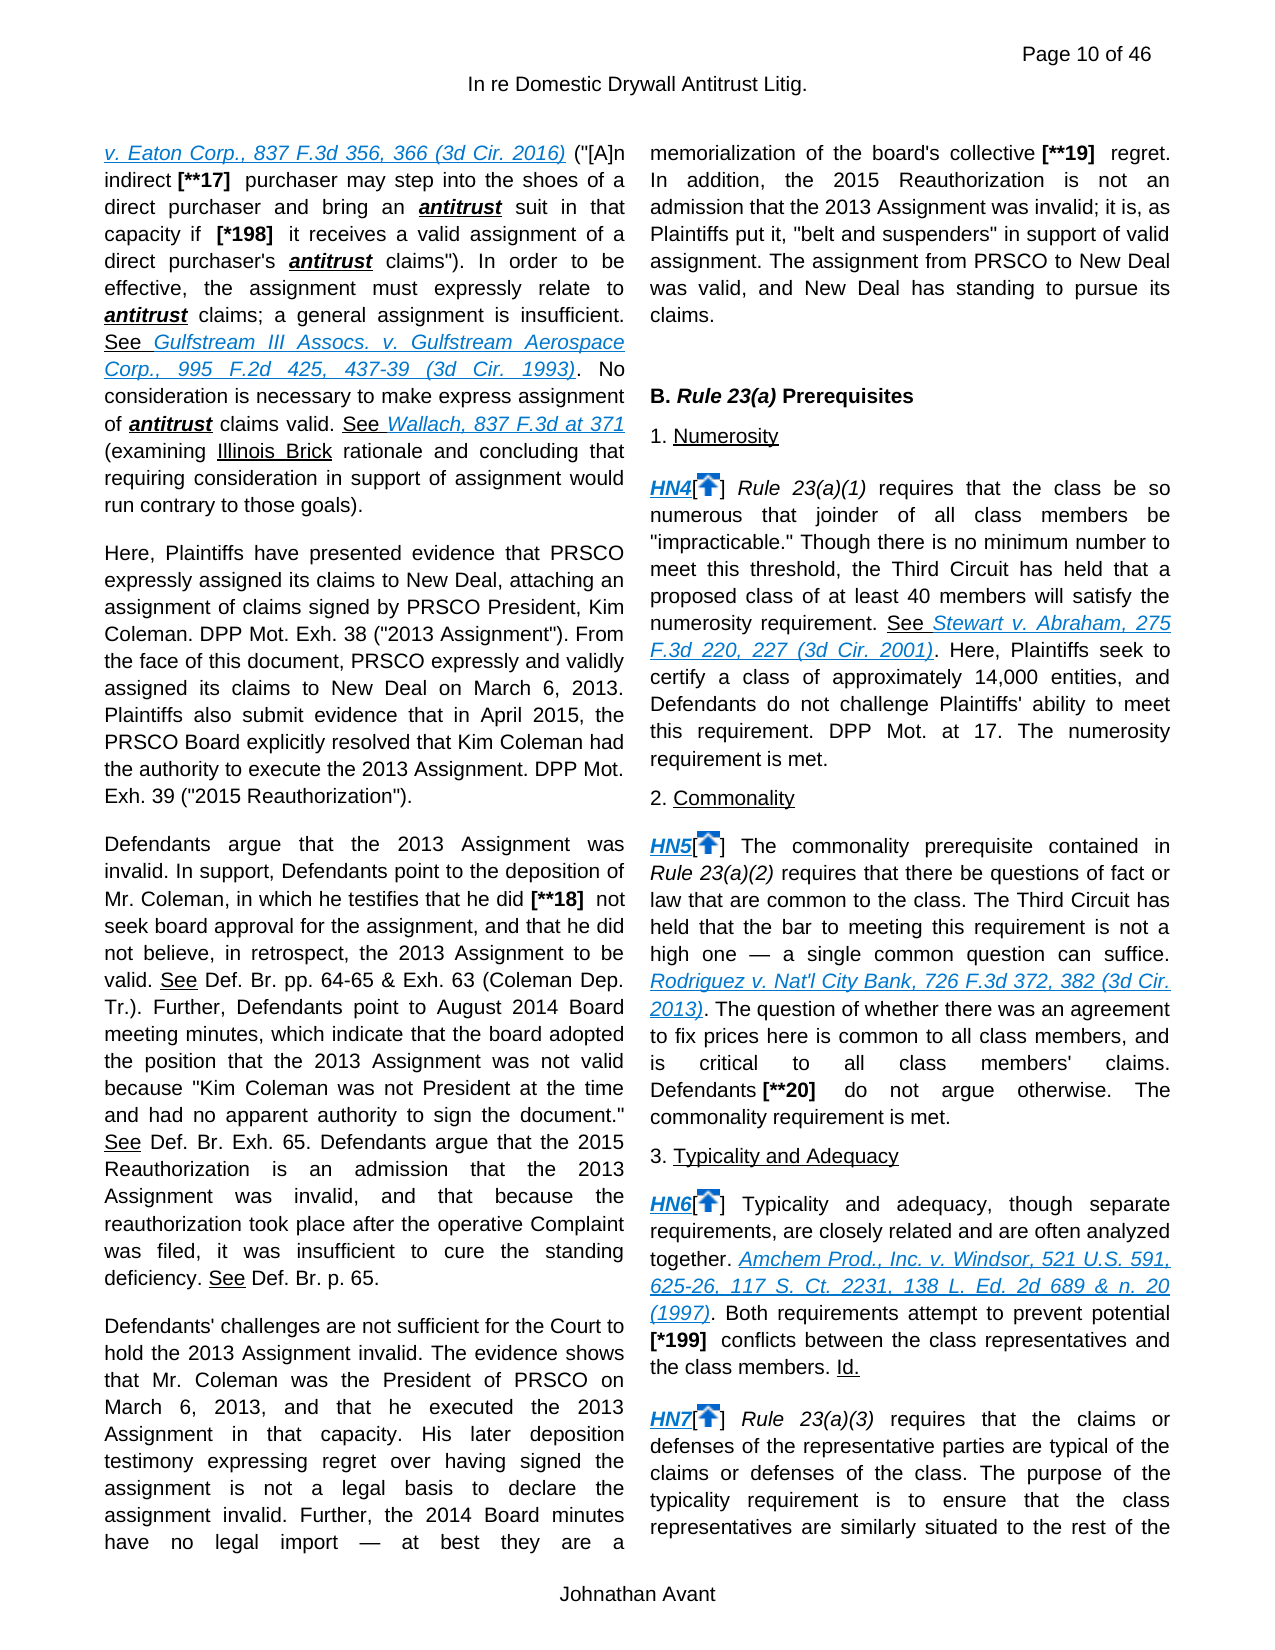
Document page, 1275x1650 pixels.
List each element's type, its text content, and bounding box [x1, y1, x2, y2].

text HN4[] Rule 23(a)(1) requires that the class be so numerous that joinder of all class members be "impracticable." Though there is no minimum number to meet this threshold, the Third Circuit has held that a proposed class of at least 40 members will satisfy the numerosity requirement. See Stewart v. Abraham, 275 F.3d 220, 227 (3d Cir. 2001). Here, Plaintiffs seek to certify a class of approximately 14,000 entities, and Defendants do not challenge Plaintiffs' ability to meet this requirement. DPP Mot. at 17. The numerosity requirement is met. [650, 472, 1171, 770]
text Defendants' challenges are not sufficient for the Court to hold the 2013 Assignment invalid. The evidence shows that Mr. Coleman was the President of PRSCO on March 6, 2013, and that he executed the 2013 Assignment in that capacity. His later deposition testimony expressing regret over having signed the assignment is not a legal basis to declare the assignment invalid. Further, the 2014 Board minutes have no legal import — at best they are a memorialization of the board's collective [**19] regret. In addition, the 2015 Reauthorization is not an admission that the 2013 Assignment was invalid; it is, as Plaintiffs put it, "belt and suspenders" in support of valid assignment. The assignment from PRSCO to New Deal was valid, and New Deal has standing to pursue its claims. [650, 137, 1171, 327]
text Defendants argue that the 2013 Assignment was invalid. In support, Defendants point to the deposition of Mr. Coleman, in which he testifies that he did [**18] not seek board approval for the assignment, and that he did not believe, in retrospect, the 2013 Assignment to be valid. See Def. Br. pp. 64-65 & Exh. 63 (Coleman Dep. Tr.). Further, Defendants point to August 2014 Board meeting minutes, which indicate that the board adopted the position that the 2013 Assignment was not valid because "Kim Coleman was not President at the time and had no apparent authority to sign the document." See Def. Br. Exh. 65. Defendants argue that the 2015 Reauthorization is an admission that the 2013 Assignment was invalid, and that because the reauthorization took place after the operative Complaint was filed, it was insufficient to cure the standing deficiency. See Def. Br. p. 65. [104, 829, 625, 1289]
picture [697, 473, 720, 496]
text Here, Plaintiffs have presented evidence that PRSCO expressly assigned its claims to New Deal, attaching an assignment of claims signed by PRSCO President, Kim Coleman. DPP Mot. Exh. 38 ("2013 Assignment"). From the face of this document, PRSCO expressly and validly assigned its claims to New Deal on March 6, 2013. Plaintiffs also submit evidence that in April 2015, the PRSCO Board explicitly resolved that Kim Coleman had the authority to execute the 2013 Assignment. DPP Mot. Exh. 39 ("2015 Reauthorization"). [104, 537, 625, 808]
text HN6[] Typicality and adequacy, though separate requirements, are closely related and are often analyzed together. Amchem Prod., Inc. v. Windsor, 521 U.S. 591, 625-26, 117 S. Ct. 2231, 138 L. Ed. 2d 689 & n. 20 (1997). Both requirements attempt to prevent potential [*199] conflicts between the class representatives and the class members. Id. [650, 1189, 1171, 1379]
text 3. Typicality and Adequacy [650, 1141, 1171, 1168]
text 2. Commonality [650, 783, 1171, 810]
text B. Rule 23(a) Prerequisites [650, 352, 1171, 408]
picture [697, 831, 720, 854]
text HN5[] The commonality prerequisite contained in Rule 23(a)(2) requires that there be questions of fact or law that are common to the class. The Third Circuit has held that the bar to meeting this requirement is not a high one — a single common question can suffice. Rodriguez v. Nat'l City Bank, 726 F.3d 372, 382 (3d Cir. 2013). The question of whether there was an agreement to fix prices here is common to all class members, and is critical to all class members' claims. Defendants [**20] do not argue otherwise. The commonality requirement is met. [650, 991, 1171, 1129]
text 1. Numerosity [650, 420, 1171, 447]
picture [697, 1404, 720, 1427]
picture [697, 1189, 720, 1212]
text HN5[] The commonality prerequisite contained in Rule 23(a)(2) requires that there be questions of fact or law that are common to the class. The Third Circuit has held that the bar to meeting this requirement is not a high one — a single common question can suffice. Rodriguez v. Nat'l City Bank, 726 F.3d 372, 382 (3d Cir. 2013). The question of whether there was an agreement to fix prices here is common to all class members, and is critical to all class members' claims. Defendants [**20] do not argue otherwise. The commonality requirement is met. [650, 831, 1171, 990]
text Defendants' challenges are not sufficient for the Court to hold the 2013 Assignment invalid. The evidence shows that Mr. Coleman was the President of PRSCO on March 6, 2013, and that he executed the 2013 Assignment in that capacity. His later deposition testimony expressing regret over having signed the assignment is not a legal basis to declare the assignment invalid. Further, the 2014 Board minutes have no legal import — at best they are a memorialization of the board's collective [**19] regret. In addition, the 2015 Reauthorization is not an admission that the 2013 Assignment was invalid; it is, as Plaintiffs put it, "belt and suspenders" in support of valid assignment. The assignment from PRSCO to New Deal was valid, and New Deal has standing to pursue its claims. [104, 1310, 625, 1554]
